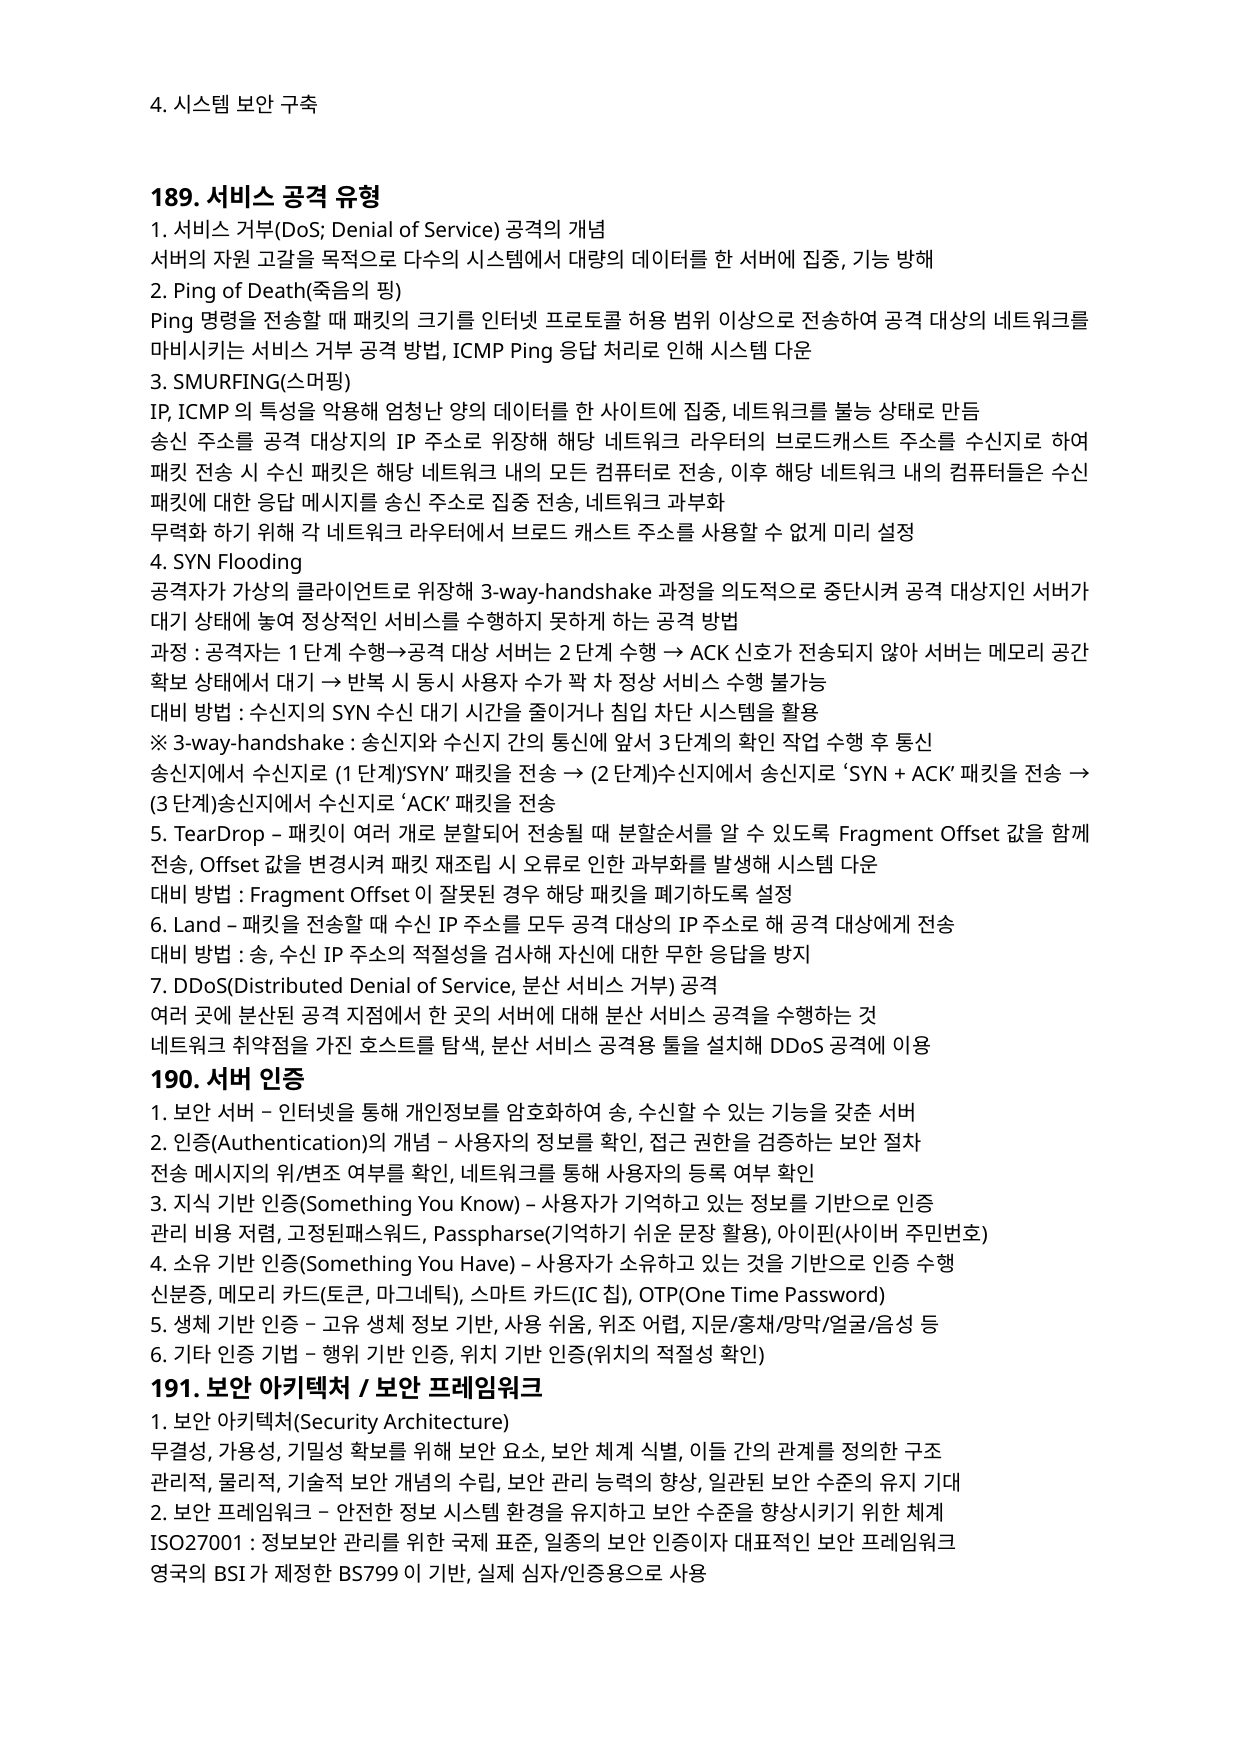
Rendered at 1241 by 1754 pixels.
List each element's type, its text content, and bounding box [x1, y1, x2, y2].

text 3. SMURFING(스머핑) [150, 365, 1090, 395]
text 5. 생체 기반 인증 – 고유 생체 정보 기반, 사용 쉬움, 위조 어렵, 지문/홍채/망막/얼굴/음성 등 [150, 1308, 1090, 1339]
text 4. 소유 기반 인증(Something You Have) – 사용자가 소유하고 있는 것을 기반으로 인증 수행 [150, 1248, 1090, 1278]
text 네트워크 취약점을 가진 호스트를 탐색, 분산 서비스 공격용 툴을 설치해 DDoS 공격에 이용 [150, 1029, 1090, 1060]
text 송신 주소를 공격 대상지의 IP 주소로 위장해 해당 네트워크 라우터의 브로드캐스트 주소를 수신지로 하여 패킷 전송 시 수신 패킷은 해당 네트워크 내의 모든 컴퓨터로 전송, 이후 해당 네트워크 내의 컴퓨터들은 수신 패킷에 대한 응답 메시지를 송신 주소로 집중 전송, 네트워크 과부화 [150, 426, 1090, 517]
text 전송 메시지의 위/변조 여부를 확인, 네트워크를 통해 사용자의 등록 여부 확인 [150, 1157, 1090, 1187]
text 영국의 BSI가 제정한 BS799이 기반, 실제 심자/인증용으로 사용 [150, 1557, 1090, 1587]
text 관리 비용 저렴, 고정된패스워드, Passpharse(기억하기 쉬운 문장 활용), 아이핀(사이버 주민번호) [150, 1217, 1090, 1248]
text 공격자가 가상의 클라이언트로 위장해 3-way-handshake 과정을 의도적으로 중단시켜 공격 대상지인 서버가 대기 상태에 놓여 정상적인 서비스를 수행하지 못하게 하는 공격 방법 [150, 575, 1090, 636]
text 1. 보안 아키텍처(Security Architecture) [150, 1405, 1090, 1436]
text 2. 인증(Authentication)의 개념 – 사용자의 정보를 확인, 접근 권한을 검증하는 보안 절차 [150, 1126, 1090, 1157]
text 관리적, 물리적, 기술적 보안 개념의 수립, 보안 관리 능력의 향상, 일관된 보안 수준의 유지 기대 [150, 1466, 1090, 1496]
text 서버의 자원 고갈을 목적으로 다수의 시스템에서 대량의 데이터를 한 서버에 집중, 기능 방해 [150, 244, 1090, 274]
text 7. DDoS(Distributed Denial of Service, 분산 서비스 거부) 공격 [150, 969, 1090, 999]
text 1. 보안 서버 – 인터넷을 통해 개인정보를 암호화하여 송, 수신할 수 있는 기능을 갖춘 서버 [150, 1096, 1090, 1126]
text 190. 서버 인증 [150, 1060, 1090, 1096]
text 4. SYN Flooding [150, 547, 1090, 575]
text 6. 기타 인증 기법 – 행위 기반 인증, 위치 기반 인증(위치의 적절성 확인) [150, 1339, 1090, 1369]
text 과정 : 공격자는 1단계 수행→공격 대상 서버는 2단계 수행 → ACK 신호가 전송되지 않아 서버는 메모리 공간 확보 상태에서 대기 → 반복 시 동시 사용자 수가 꽉 차 정상 서비스 수행 불가능 [150, 636, 1090, 696]
text 대비 방법 : 수신지의 SYN 수신 대기 시간을 줄이거나 침입 차단 시스템을 활용 [150, 696, 1090, 727]
text IP, ICMP의 특성을 악용해 엄청난 양의 데이터를 한 사이트에 집중, 네트워크를 불능 상태로 만듬 [150, 395, 1090, 426]
text 189. 서비스 공격 유형 [150, 177, 1090, 213]
text 대비 방법 : 송, 수신 IP 주소의 적절성을 검사해 자신에 대한 무한 응답을 방지 [150, 939, 1090, 969]
text ※ 3-way-handshake : 송신지와 수신지 간의 통신에 앞서 3단계의 확인 작업 수행 후 통신 [150, 727, 1090, 757]
text 2. Ping of Death(죽음의 핑) [150, 274, 1090, 304]
text 무결성, 가용성, 기밀성 확보를 위해 보안 요소, 보안 체계 식별, 이들 간의 관계를 정의한 구조 [150, 1436, 1090, 1466]
text 5. TearDrop – 패킷이 여러 개로 분할되어 전송될 때 분할순서를 알 수 있도록 Fragment Offset 값을 함께 전송, Offset 값을 변경시켜 패킷 재조립 시 오류로 인한 과부화를 발생해 시스템 다운 [150, 817, 1090, 878]
text 6. Land – 패킷을 전송할 때 수신 IP 주소를 모두 공격 대상의 IP주소로 해 공격 대상에게 전송 [150, 908, 1090, 939]
text 2. 보안 프레임워크 – 안전한 정보 시스템 환경을 유지하고 보안 수준을 향상시키기 위한 체계 [150, 1496, 1090, 1526]
text 송신지에서 수신지로 (1단계)‘SYN’ 패킷을 전송 → (2단계)수신지에서 송신지로 ‘SYN + ACK’ 패킷을 전송 → (3단계)송신지에서 수신지로 ‘ACK’ 패킷을 전송 [150, 757, 1090, 817]
text ISO27001 : 정보보안 관리를 위한 국제 표준, 일종의 보안 인증이자 대표적인 보안 프레임워크 [150, 1526, 1090, 1557]
text Ping 명령을 전송할 때 패킷의 크기를 인터넷 프로토콜 허용 범위 이상으로 전송하여 공격 대상의 네트워크를 마비시키는 서비스 거부 공격 방법, ICMP Ping 응답 처리로 인해 시스템 다운 [150, 304, 1090, 365]
text 무력화 하기 위해 각 네트워크 라우터에서 브로드 캐스트 주소를 사용할 수 없게 미리 설정 [150, 517, 1090, 547]
text 191. 보안 아키텍처 / 보안 프레임워크 [150, 1369, 1090, 1405]
text 1. 서비스 거부(DoS; Denial of Service) 공격의 개념 [150, 213, 1090, 244]
text 3. 지식 기반 인증(Something You Know) – 사용자가 기억하고 있는 정보를 기반으로 인증 [150, 1187, 1090, 1217]
text 신분증, 메모리 카드(토큰, 마그네틱), 스마트 카드(IC칩), OTP(One Time Password) [150, 1278, 1090, 1308]
text 여러 곳에 분산된 공격 지점에서 한 곳의 서버에 대해 분산 서비스 공격을 수행하는 것 [150, 999, 1090, 1029]
text 대비 방법 : Fragment Offset이 잘못된 경우 해당 패킷을 폐기하도록 설정 [150, 878, 1090, 908]
